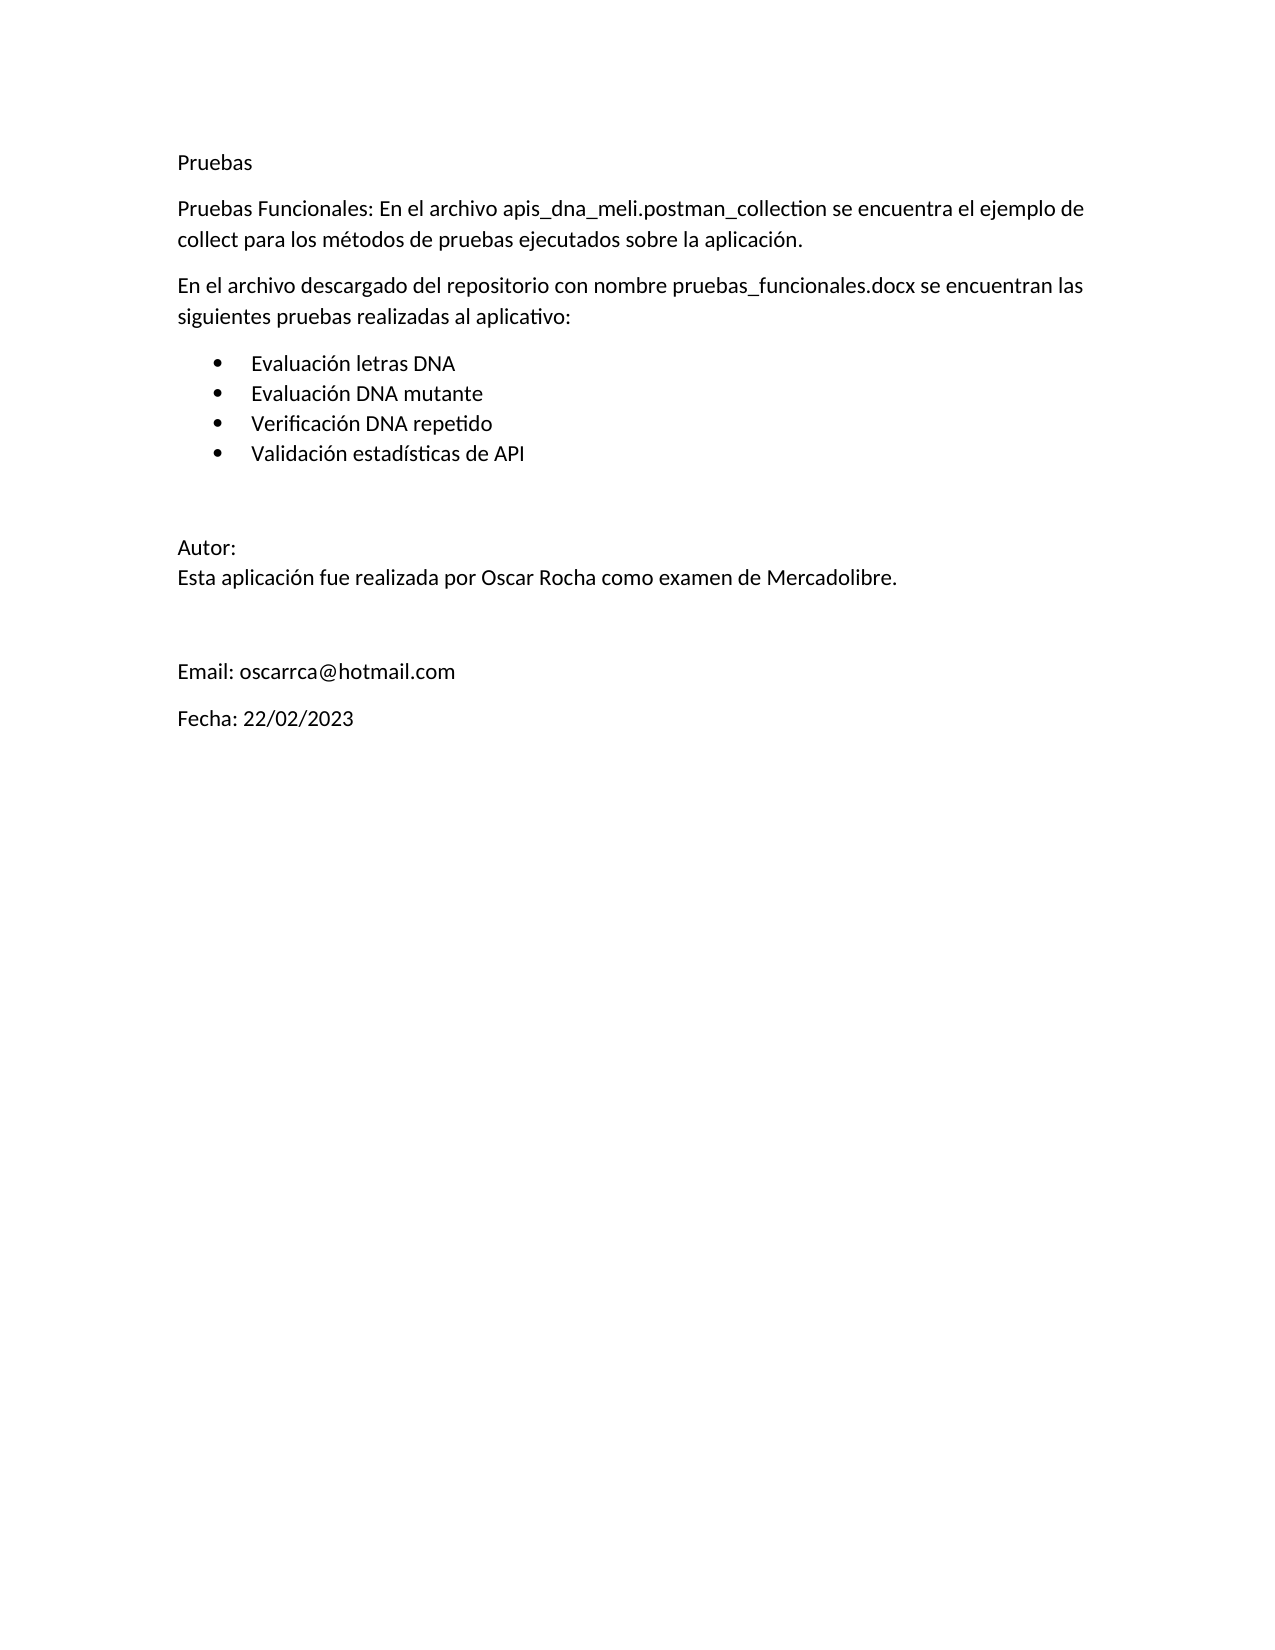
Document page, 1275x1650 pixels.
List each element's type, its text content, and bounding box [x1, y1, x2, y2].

list Validación estadísticas de API [213, 439, 1098, 467]
list Evaluación letras DNA [213, 349, 1098, 377]
text En el archivo descargado del repositorio con nombre pruebas_funcionales.docx se encuentran las siguientes pruebas realizadas al aplicativo: [177, 272, 1098, 330]
text Email: oscarrca@hotmail.com [177, 657, 1098, 685]
list Evaluación DNA mutante [213, 379, 1098, 407]
text Pruebas [177, 148, 1098, 176]
text Pruebas Funcionales: En el archivo apis_dna_meli.postman_collection se encuentra el ejemplo de collect para los métodos de pruebas ejecutados sobre la aplicación. [177, 194, 1098, 253]
text Autor: Esta aplicación fue realizada por Oscar Rocha como examen de Mercadolibre. [177, 533, 1098, 591]
text Fecha: 22/02/2023 [177, 704, 1098, 732]
list Verificación DNA repetido [213, 409, 1098, 437]
